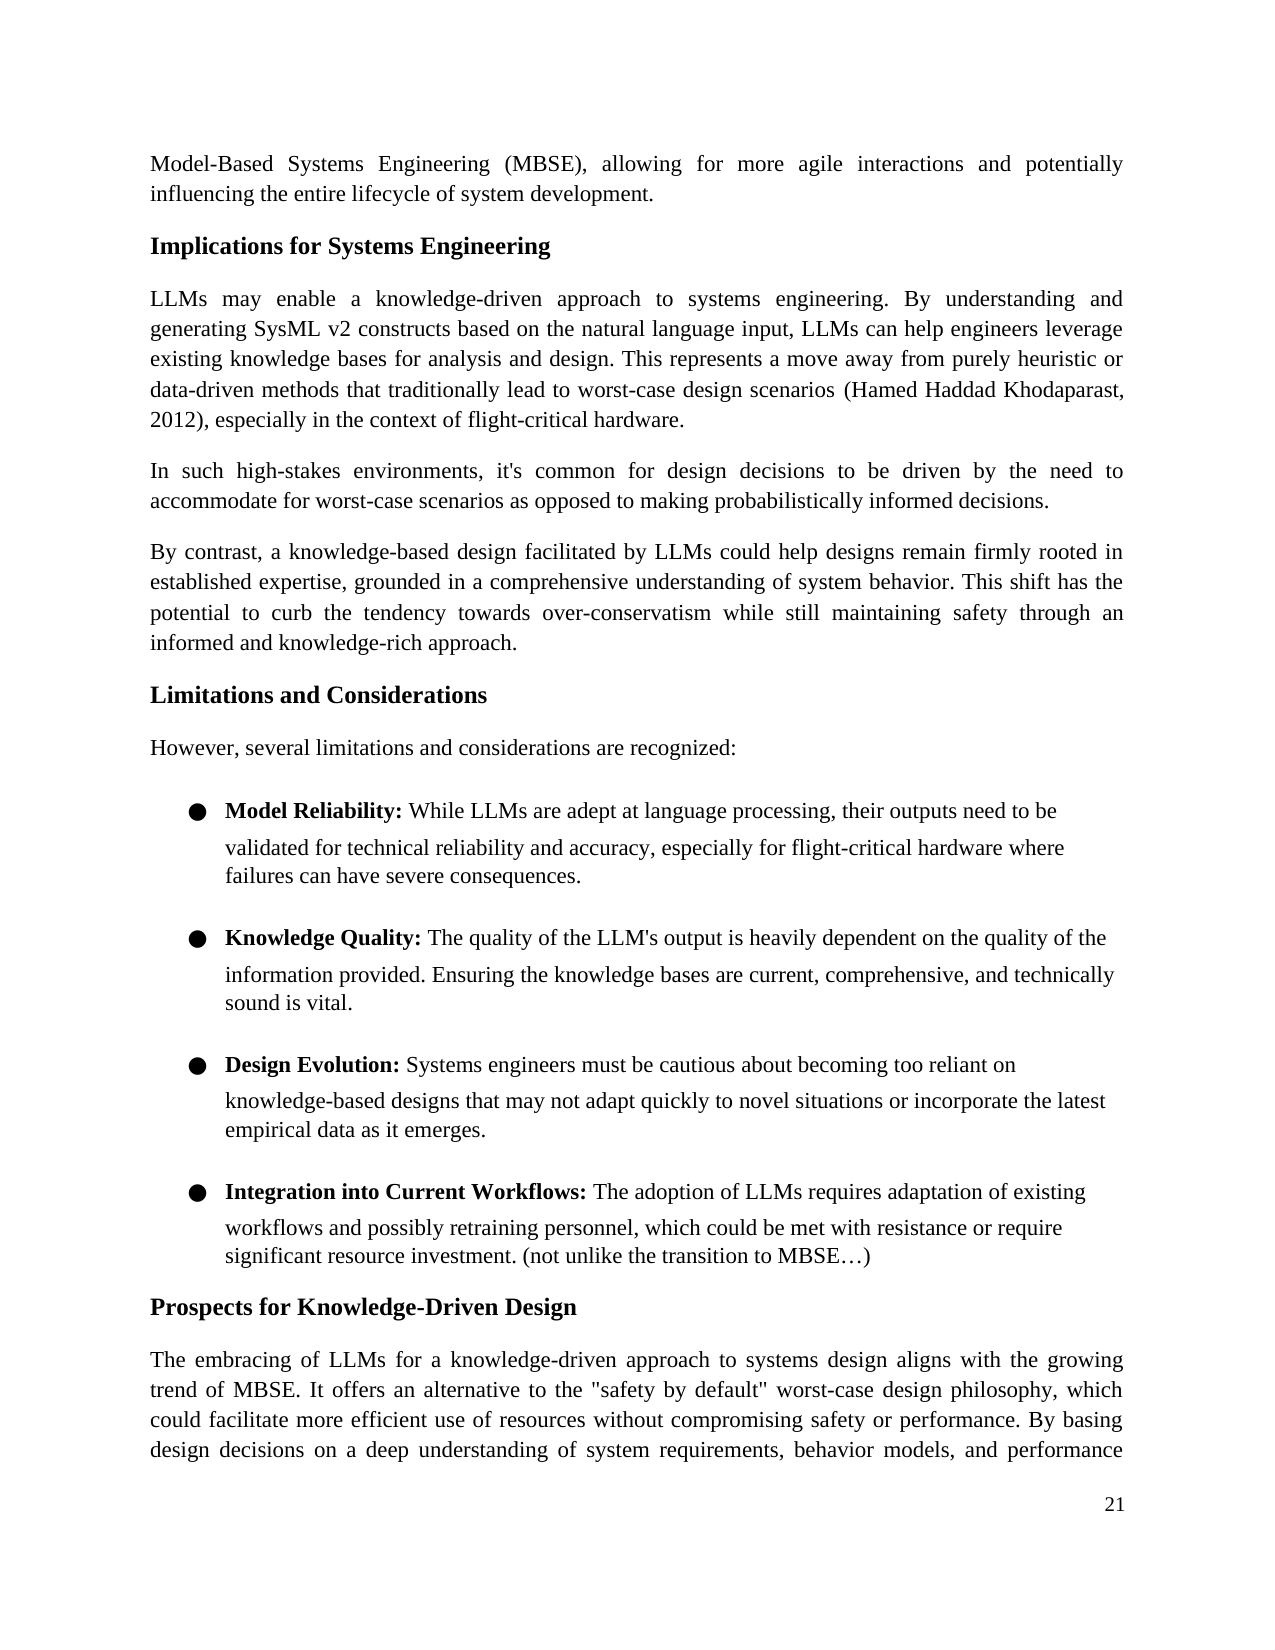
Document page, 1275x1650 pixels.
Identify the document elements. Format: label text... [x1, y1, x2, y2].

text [150, 150, 1125, 207]
text By contrast, a knowledge-based design facilitated by LLMs could help designs remain firmly rooted in established expertise, grounded in a comprehensive understanding of system behavior. This shift has the potential to curb the tendency towards over-conservatism while still maintaining safety through an informed and knowledge-rich approach. [150, 538, 1125, 655]
text Limitations and Considerations [150, 680, 1125, 709]
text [150, 1346, 1125, 1463]
list Model Reliability: While LLMs are adept at language processing, their outputs need to be validated for technical reliability and accuracy, especially for flight-critical hardware where failures can have severe consequences. [187, 785, 1125, 889]
text Prospects for Knowledge-Driven Design [150, 1292, 1125, 1321]
text However, several limitations and considerations are recognized: [150, 734, 1125, 760]
list Knowledge Quality: The quality of the LLM's output is heavily dependent on the quality of the information provided. Ensuring the knowledge bases are current, comprehensive, and technically sound is vital. [187, 912, 1125, 1015]
list Integration into Current Workflows: The adoption of LLMs requires adaptation of existing workflows and possibly retraining personnel, which could be met with resistance or require significant resource investment. (not unlike the transition to MBSE…) [187, 1165, 1125, 1269]
text In such high-stakes environments, it's common for design decisions to be driven by the need to accommodate for worst-case scenarios as opposed to making probabilistically informed decisions. [150, 457, 1125, 513]
list Design Evolution: Systems engineers must be cautious about becoming too reliant on knowledge-based designs that may not adapt quickly to novel situations or incorporate the latest empirical data as it emerges. [187, 1038, 1125, 1142]
text Implications for Systems Engineering [150, 231, 1125, 260]
text LLMs may enable a knowledge-driven approach to systems engineering. By understanding and generating SysML v2 constructs based on the natural language input, LLMs can help engineers leverage existing knowledge bases for analysis and design. This represents a move away from purely heuristic or data-driven methods that traditionally lead to worst-case design scenarios , especially in the context of flight-critical hardware. [150, 285, 1125, 432]
